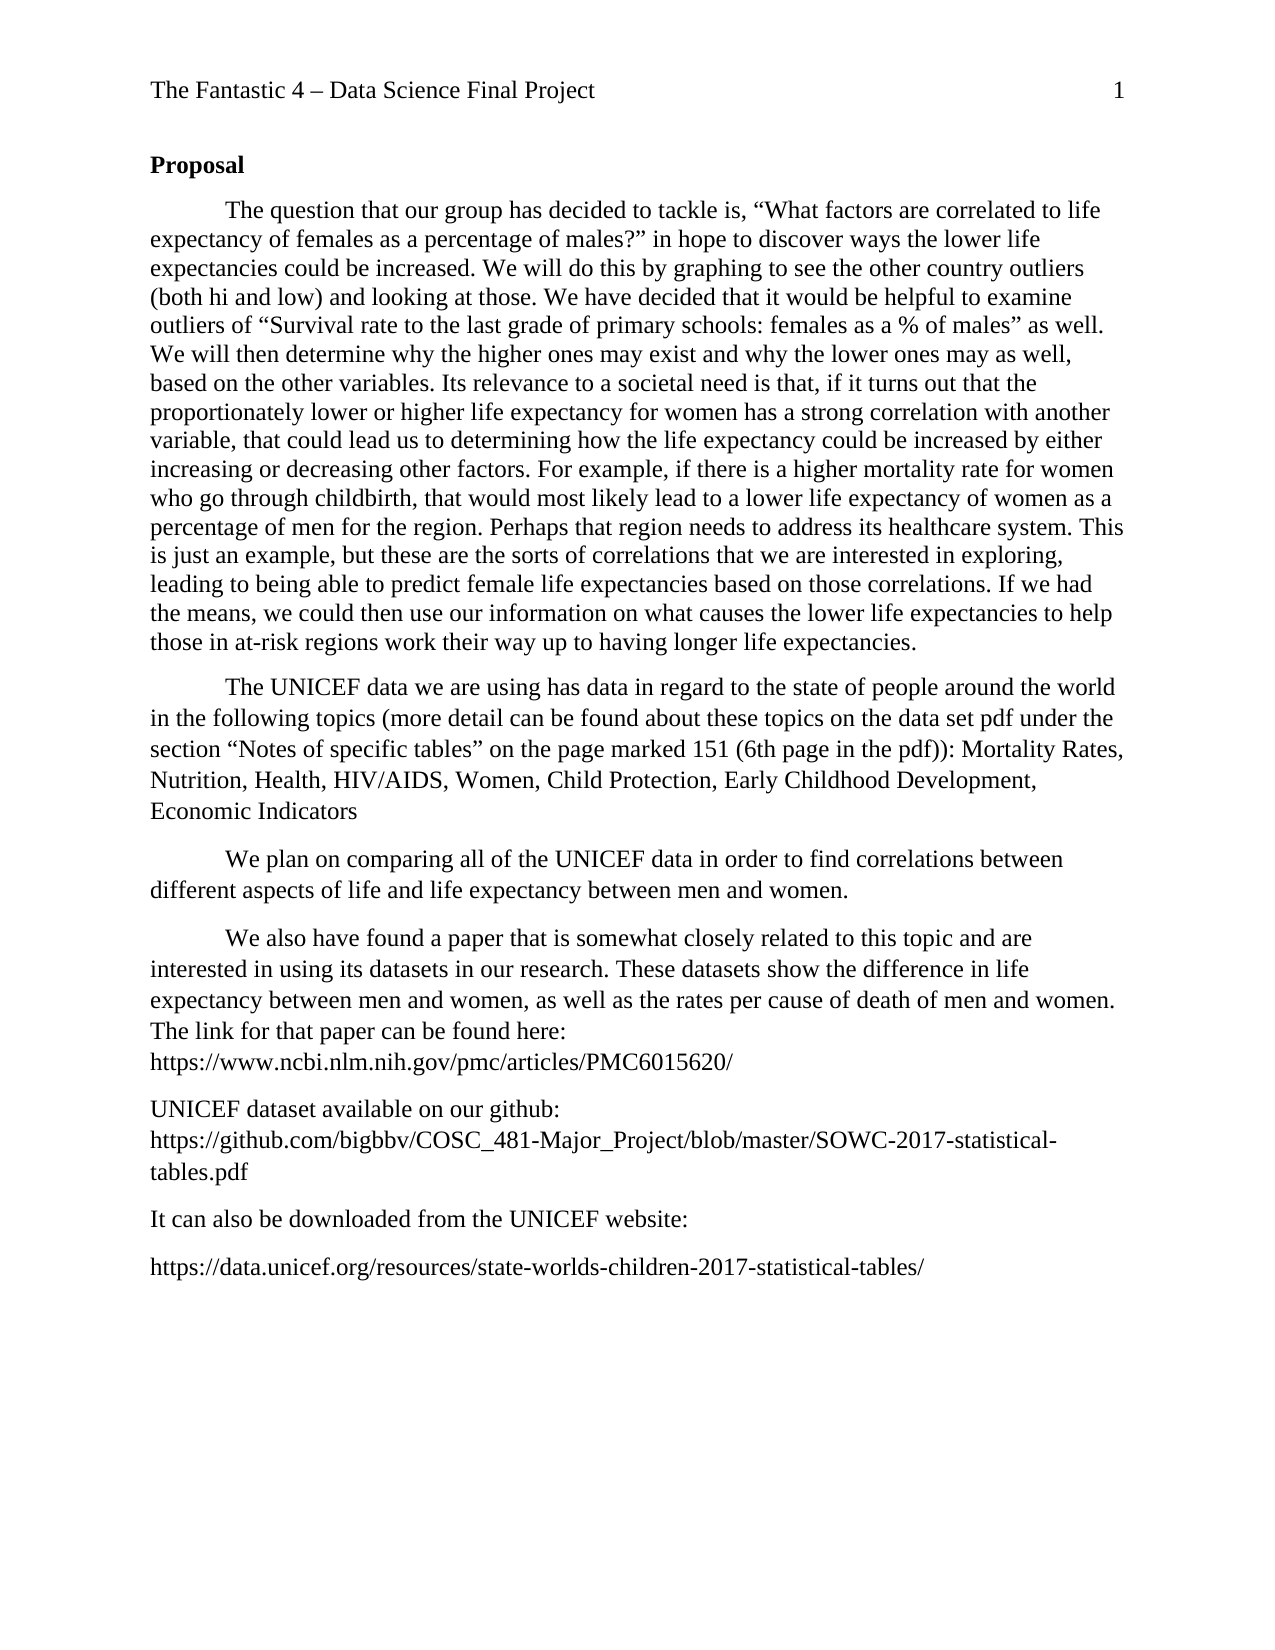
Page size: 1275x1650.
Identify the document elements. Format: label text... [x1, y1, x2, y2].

text UNICEF dataset available on our github: https://github.com/bigbbv/COSC_481-Major_Project/blob/master/SOWC-2017-statistical-tables.pdf [150, 1094, 1125, 1185]
text Proposal [150, 150, 1125, 179]
text We plan on comparing all of the UNICEF data in order to find correlations between different aspects of life and life expectancy between men and women. [150, 844, 1125, 904]
text It can also be downloaded from the UNICEF website: [150, 1204, 1125, 1233]
text https://data.unicef.org/resources/state-worlds-children-2017-statistical-tables/ [150, 1252, 1125, 1281]
text The question that our group has decided to tackle is, “What factors are correlated to life expectancy of females as a percentage of males?” in hope to discover ways the lower life expectancies could be increased. We will do this by graphing to see the other country outliers (both hi and low) and looking at those. We have decided that it would be helpful to examine outliers of “Survival rate to the last grade of primary schools: females as a % of males” as well. We will then determine why the higher ones may exist and why the lower ones may as well, based on the other variables. Its relevance to a societal need is that, if it turns out that the proportionately lower or higher life expectancy for women has a strong correlation with another variable, that could lead us to determining how the life expectancy could be increased by either increasing or decreasing other factors. For example, if there is a higher mortality rate for women who go through childbirth, that would most likely lead to a lower life expectancy of women as a percentage of men for the region. Perhaps that region needs to address its healthcare system. This is just an example, but these are the sorts of correlations that we are interested in exploring, leading to being able to predict female life expectancies based on those correlations. If we had the means, we could then use our information on what causes the lower life expectancies to help those in at-risk regions work their way up to having longer life expectancies. [150, 195, 1125, 655]
text The UNICEF data we are using has data in regard to the state of people around the world in the following topics (more detail can be found about these topics on the data set pdf under the section “Notes of specific tables” on the page marked 151 (6th page in the pdf)): Mortality Rates, Nutrition, Health, HIV/AIDS, Women, Child Protection, Early Childhood Development, Economic Indicators [150, 672, 1125, 825]
text We also have found a paper that is somewhat closely related to this topic and are interested in using its datasets in our research. These datasets show the difference in life expectancy between men and women, as well as the rates per cause of death of men and women. The link for that paper can be found here: https://www.ncbi.nlm.nih.gov/pmc/articles/PMC6015620/ [150, 923, 1125, 1076]
